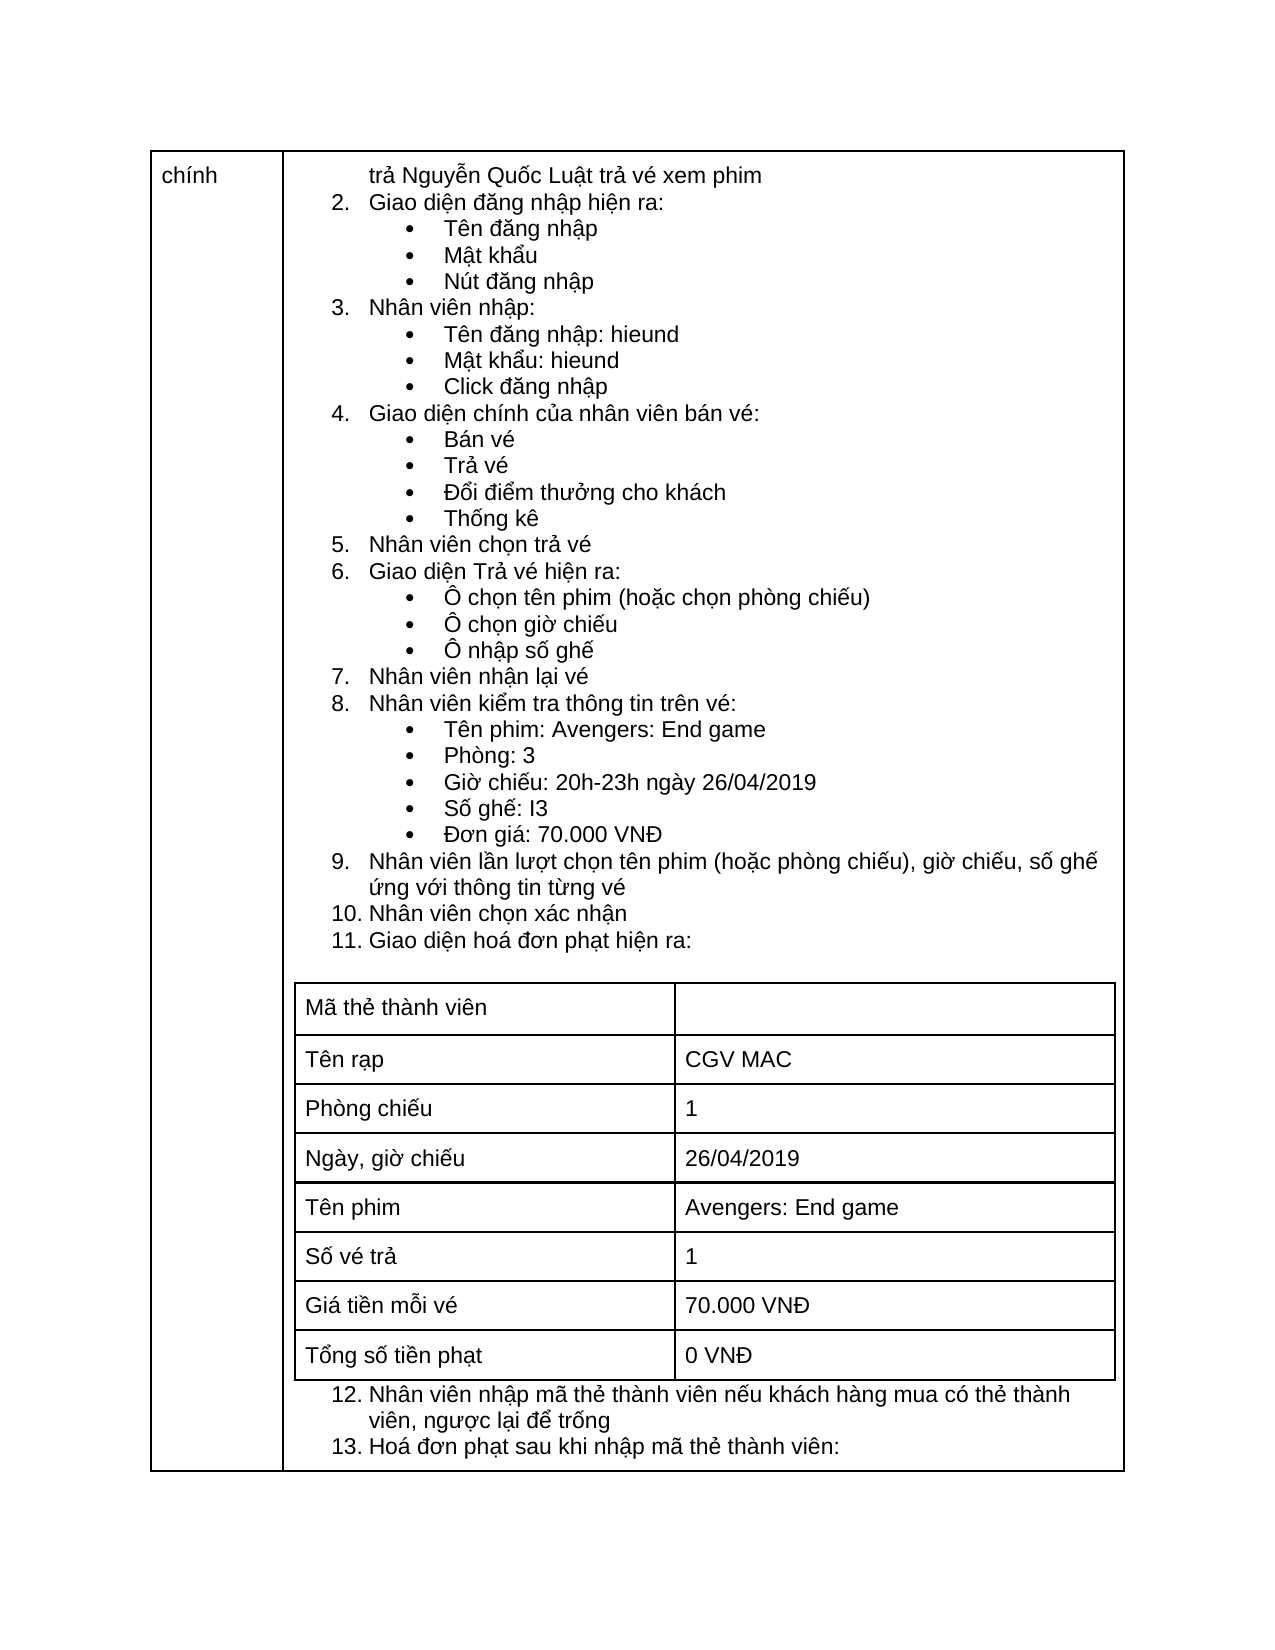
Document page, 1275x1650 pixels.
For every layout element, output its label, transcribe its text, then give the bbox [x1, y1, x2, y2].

table_cell Kịch bản chính [152, 152, 282, 1470]
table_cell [284, 152, 1123, 1470]
